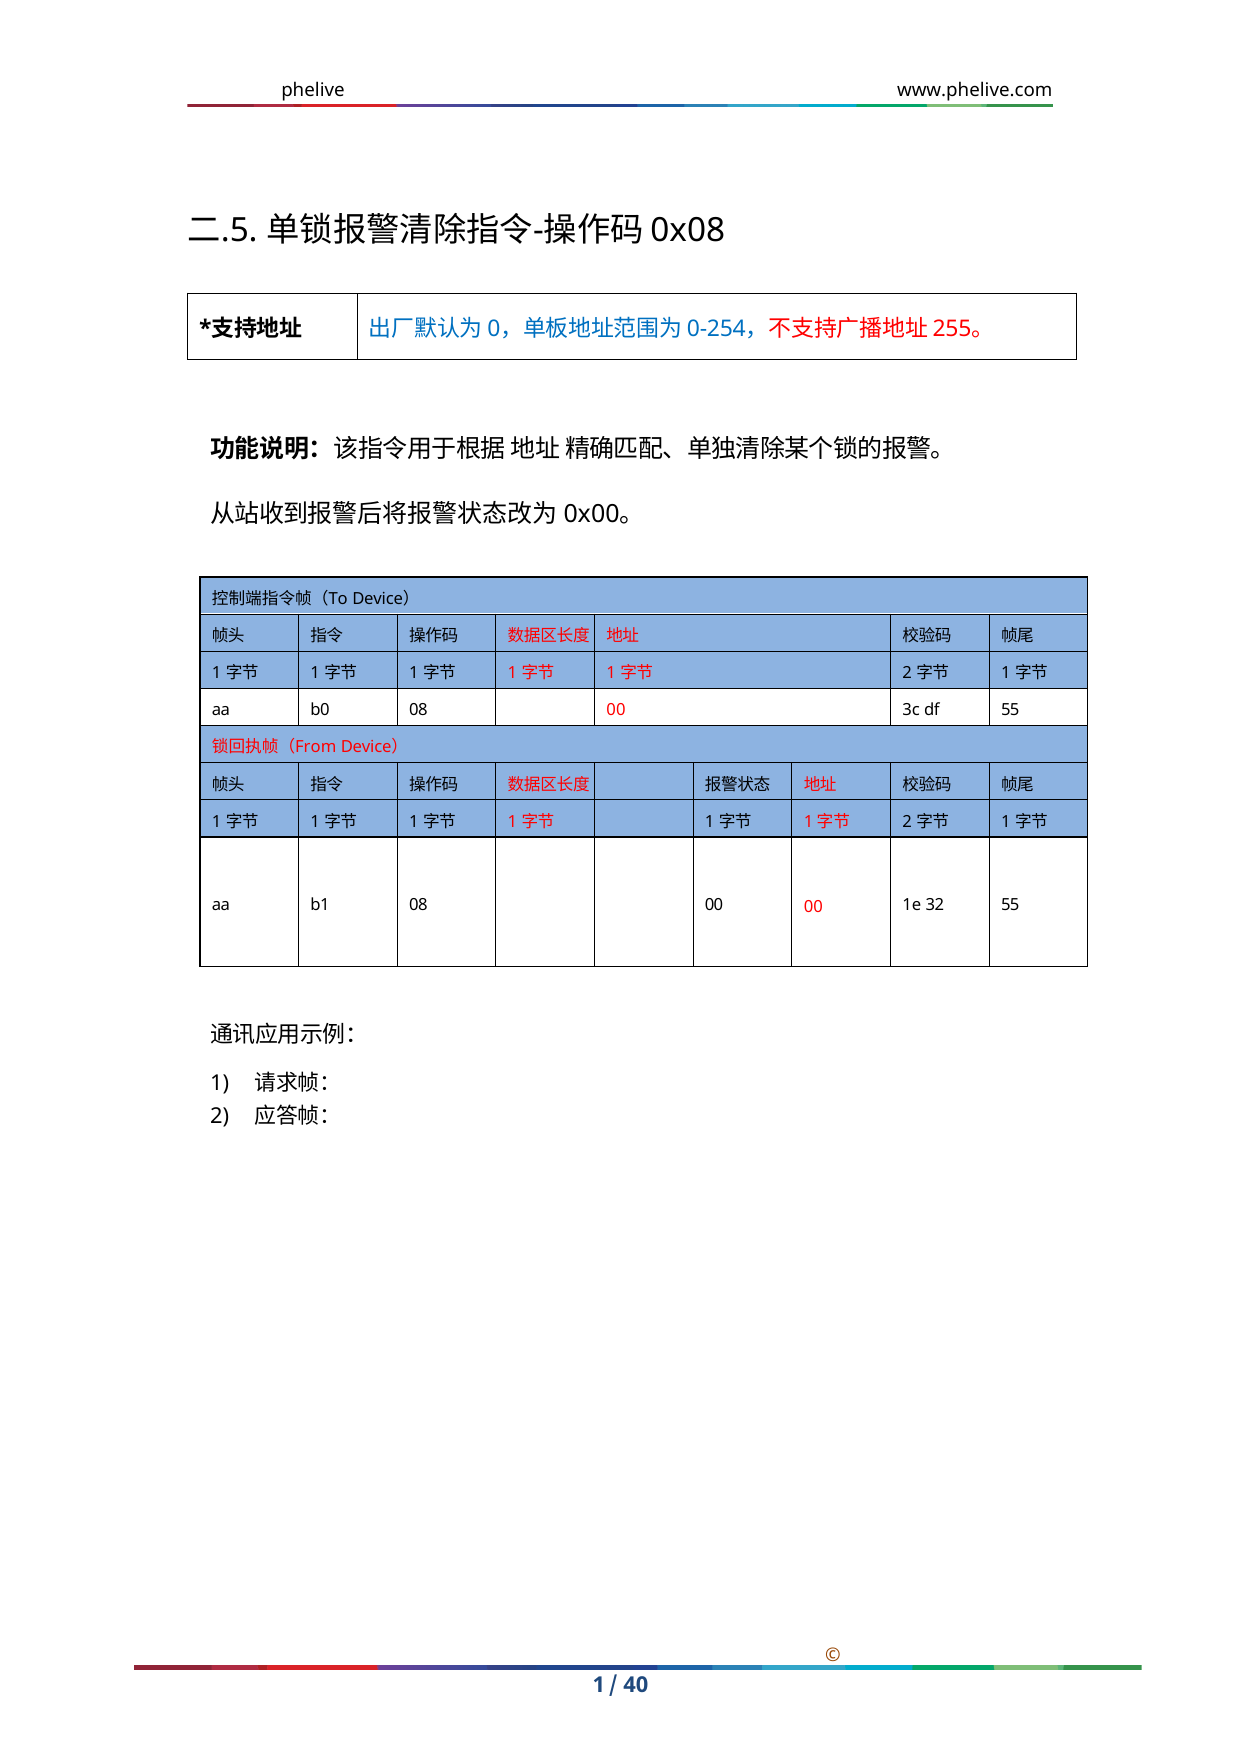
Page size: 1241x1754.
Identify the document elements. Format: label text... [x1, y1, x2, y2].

table_cell 指令 [299, 615, 397, 651]
table_cell 1 字节 [694, 800, 791, 836]
table_cell 1 字节 [201, 652, 298, 688]
table_cell 校验码 [891, 615, 989, 651]
table_cell b0 [299, 689, 397, 725]
table_cell 08 [398, 689, 495, 725]
list 应答帧： [210, 1097, 1053, 1130]
text 通讯应用示例： [210, 1000, 1053, 1065]
table_cell 1 字节 [398, 652, 495, 688]
table_cell 地址 [792, 763, 890, 799]
table_cell b1 [299, 838, 397, 966]
table_cell 锁回执帧（From Device） [201, 726, 1087, 762]
subtitle 单锁报警清除指令-操作码0x08 [187, 195, 1053, 260]
table_header 控制端指令帧（To Device） [201, 578, 1087, 613]
picture [134, 1665, 1142, 1670]
table_cell 1 字节 [496, 652, 594, 688]
table_cell [496, 838, 594, 966]
table_cell 00 [792, 838, 890, 966]
table_cell 1 字节 [201, 800, 298, 836]
table_cell [595, 800, 693, 836]
table_cell [496, 689, 594, 725]
table_cell 1 字节 [990, 800, 1087, 836]
table_cell 2 字节 [891, 652, 989, 688]
table_cell 帧头 [201, 763, 298, 799]
table_cell 1 字节 [990, 652, 1087, 688]
table_cell 帧尾 [990, 763, 1087, 799]
table_cell 00 [694, 838, 791, 966]
table_cell 3c df [891, 689, 989, 725]
table_cell 1 字节 [299, 652, 397, 688]
table_cell 帧头 [201, 615, 298, 651]
table_cell aa [201, 689, 298, 725]
table_cell 1e 32 [891, 838, 989, 966]
table_cell 数据区长度 [496, 615, 594, 651]
table_cell 操作码 [398, 763, 495, 799]
table_header *支持地址 [188, 294, 357, 358]
table_cell 55 [990, 838, 1087, 966]
table_cell 1 字节 [496, 800, 594, 836]
table_cell 操作码 [398, 615, 495, 651]
table_header 出厂默认为0，单板地址范围为0-254，不支持广播地址255。 [358, 294, 1076, 358]
table_cell 1字节 [792, 800, 890, 836]
table_cell 2 字节 [891, 800, 989, 836]
table_cell aa [201, 838, 298, 966]
table_cell 地址 [595, 615, 890, 651]
table_cell [595, 763, 693, 799]
table_cell 报警状态 [694, 763, 791, 799]
list 请求帧： [210, 1065, 1053, 1097]
table_cell 校验码 [891, 763, 989, 799]
text 功能说明：该指令用于根据 地址 精确匹配、单独清除某个锁的报警。从站收到报警后将报警状态改为 0x00。 [210, 414, 962, 544]
table_cell 1 字节 [595, 652, 890, 688]
table_cell 1 字节 [398, 800, 495, 836]
table_cell 00 [595, 689, 890, 725]
table_cell [595, 838, 693, 966]
table_cell 08 [398, 838, 495, 966]
table_cell 指令 [299, 763, 397, 799]
table_cell 数据区长度 [496, 763, 594, 799]
table_cell 55 [990, 689, 1087, 725]
table_cell 帧尾 [990, 615, 1087, 651]
table_cell 1 字节 [299, 800, 397, 836]
